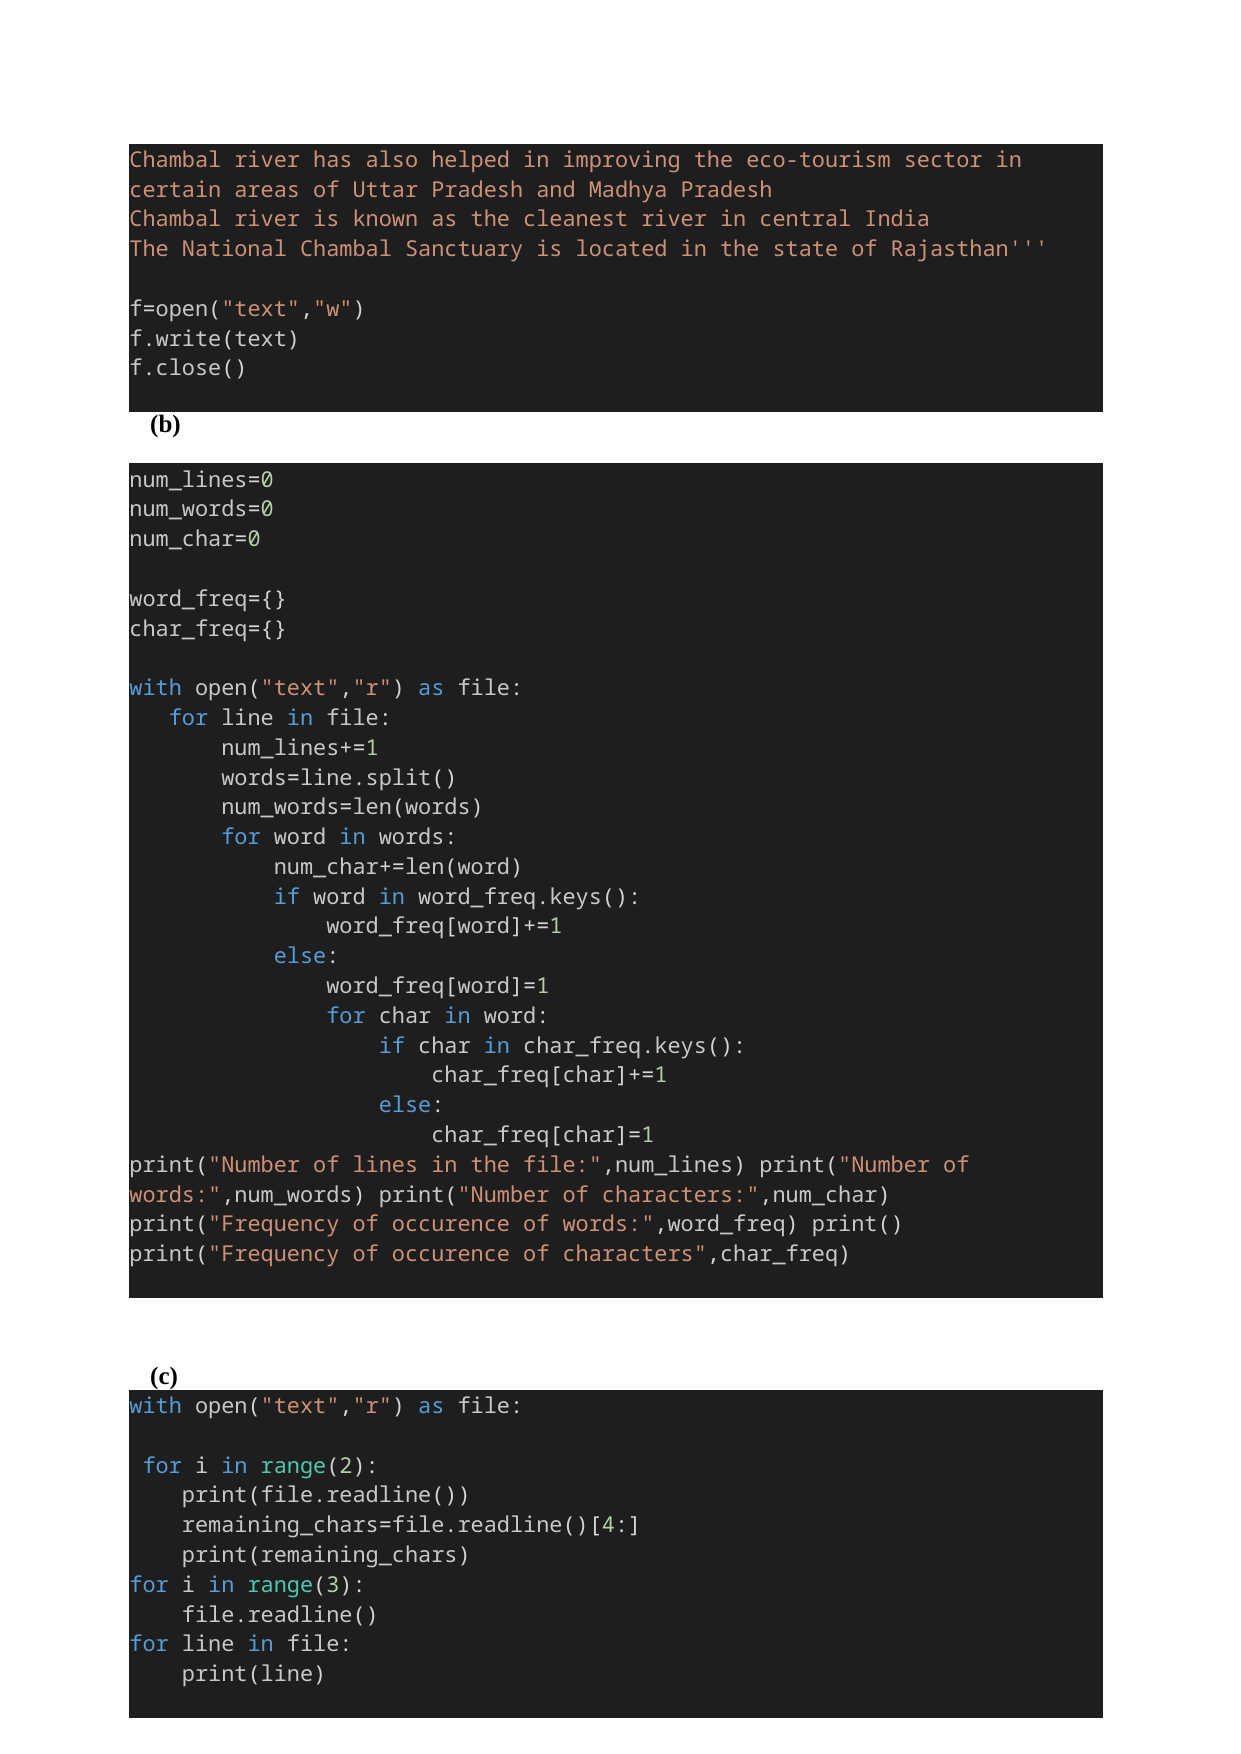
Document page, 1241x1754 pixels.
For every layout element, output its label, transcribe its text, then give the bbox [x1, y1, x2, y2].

text for i in range(2): [129, 1450, 1103, 1479]
text file.readline() [129, 1599, 1103, 1628]
text word_freq[word]=1 [129, 970, 1103, 1000]
text for word in words: [129, 821, 1103, 851]
text num_lines+=1 [129, 732, 1103, 761]
text print(file.readline()) [129, 1479, 1103, 1509]
text f=open("text","w") [129, 293, 1103, 322]
text word_freq={} [129, 583, 1103, 612]
text Chambal river is known as the cleanest river in central India [129, 203, 1103, 233]
text num_words=len(words) [129, 791, 1103, 821]
text for char in word: [129, 1000, 1103, 1029]
text print("Frequency of occurence of characters",char_freq) [129, 1238, 1103, 1268]
text char_freq[char]+=1 [129, 1059, 1103, 1089]
text remaining_chars=file.readline()[4:] [129, 1509, 1103, 1539]
text else: [129, 940, 1103, 970]
text f.close() [129, 352, 1103, 382]
text if word in word_freq.keys(): [129, 881, 1103, 910]
text else: [129, 1089, 1103, 1119]
text print(remaining_chars) [129, 1539, 1103, 1569]
text words=line.split() [129, 761, 1103, 791]
text for i in range(3): [129, 1569, 1103, 1599]
text The National Chambal Sanctuary is located in the state of Rajasthan''' [129, 233, 1103, 263]
text char_freq[char]=1 [129, 1119, 1103, 1149]
text word_freq[word]+=1 [129, 910, 1103, 940]
text print(line) [129, 1658, 1103, 1688]
text (b) [150, 412, 1103, 437]
text if char in char_freq.keys(): [129, 1029, 1103, 1059]
text num_words=0 [129, 493, 1103, 523]
text f.write(text) [129, 322, 1103, 352]
text char_freq={} [129, 612, 1103, 642]
text for line in file: [129, 702, 1103, 732]
text (c) [150, 1361, 1103, 1390]
text for line in file: [129, 1628, 1103, 1658]
text with open("text","r") as file: [129, 1390, 1103, 1420]
text num_lines=0 [129, 463, 1103, 493]
text num_char+=len(word) [129, 851, 1103, 881]
text num_char=0 [129, 523, 1103, 553]
text with open("text","r") as file: [129, 672, 1103, 702]
text Chambal river has also helped in improving the eco-tourism sector in certain areas of Uttar Pradesh and Madhya Pradesh [129, 144, 1103, 203]
text print("Number of lines in the file:",num_lines) print("Number of words:",num_words) print("Number of characters:",num_char) print("Frequency of occurence of words:",word_freq) print() [129, 1149, 1103, 1238]
